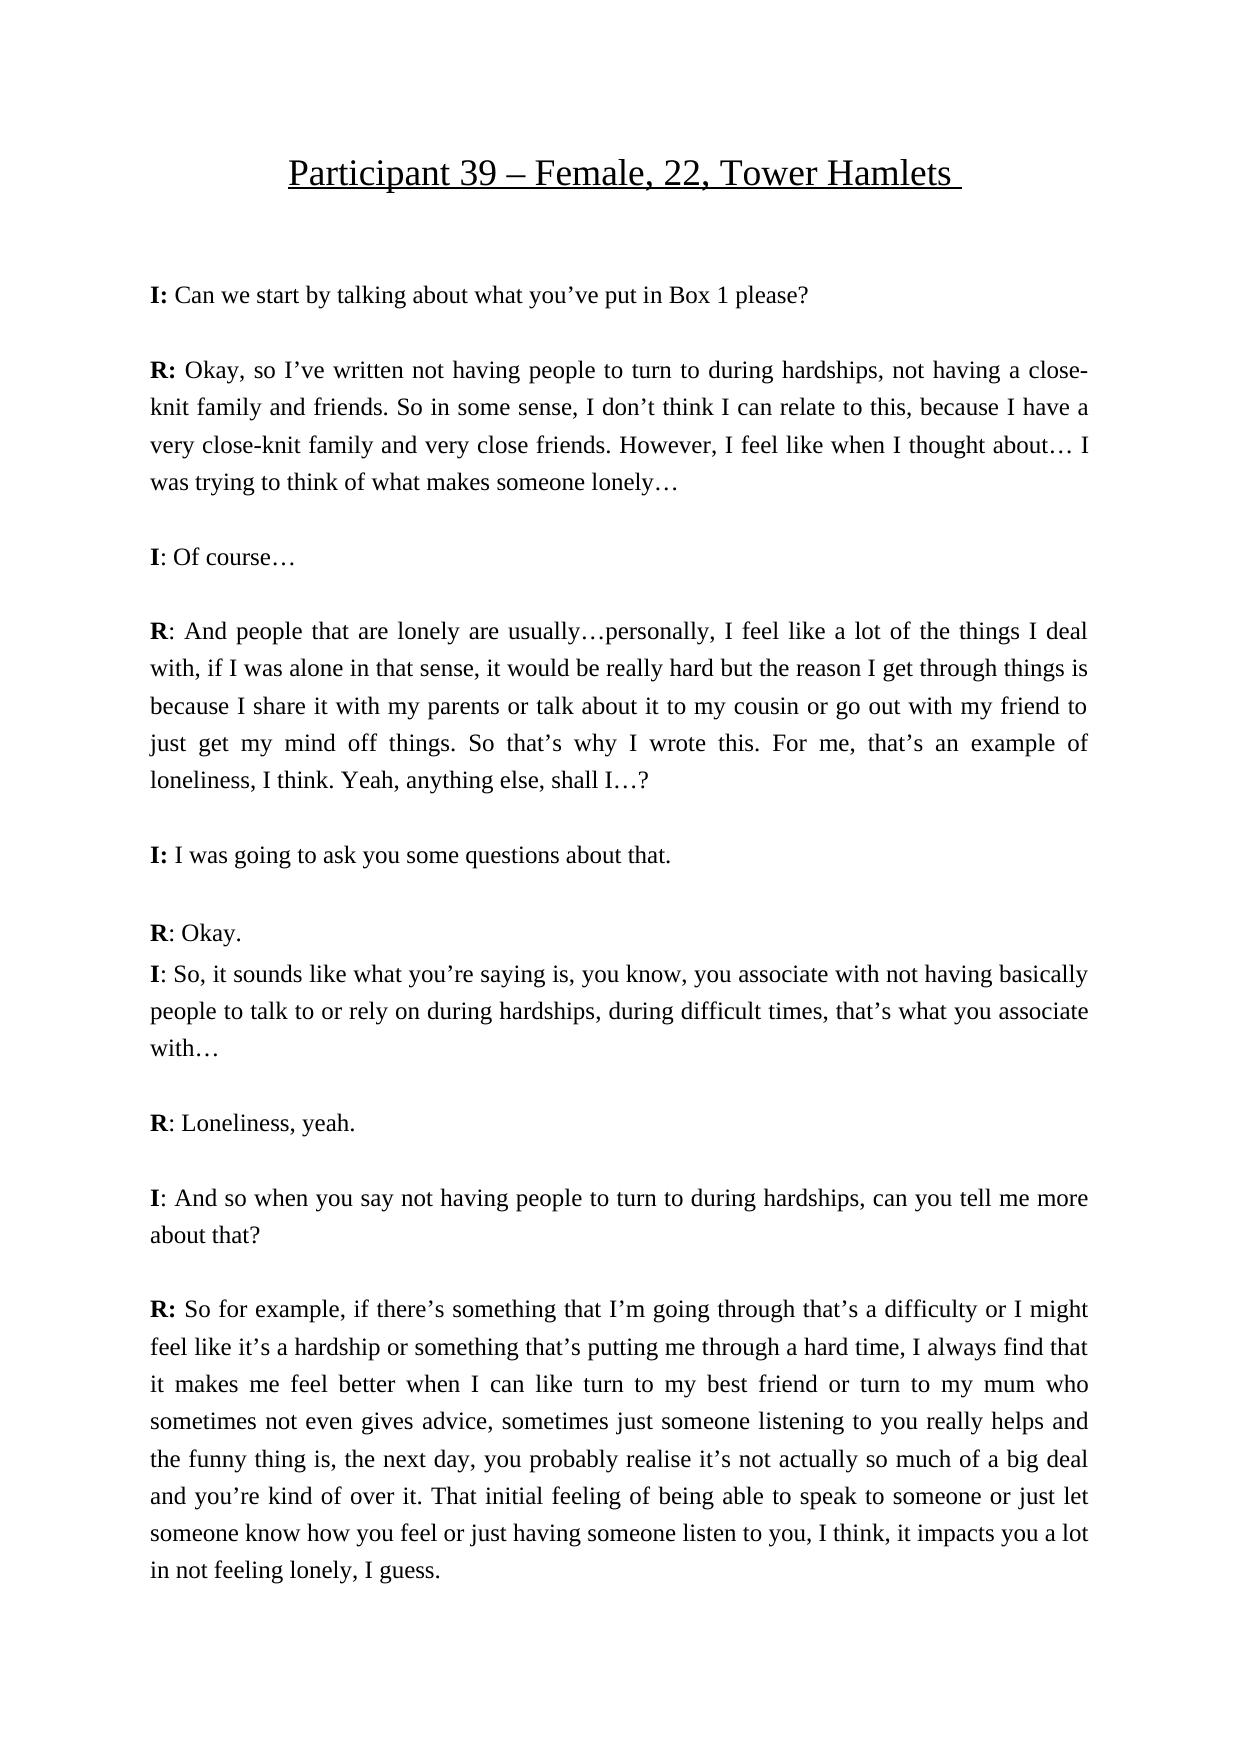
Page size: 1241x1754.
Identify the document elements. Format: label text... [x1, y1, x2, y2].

text R: Okay, so I’ve written not having people to turn to during hardships, not having a close-knit family and friends. So in some sense, I don’t think I can relate to this, because I have a very close-knit family and very close friends. However, I feel like when I thought about… I was trying to think of what makes someone lonely… [150, 355, 1090, 496]
text Participant 39 – Female, 22, Tower Hamlets [150, 150, 1090, 193]
text R: And people that are lonely are usually…personally, I feel like a lot of the things I deal with, if I was alone in that sense, it would be really hard but the reason I get through things is because I share it with my parents or talk about it to my cousin or go out with my friend to just get my mind off things. So that’s why I wrote this. For me, that’s an example of loneliness, I think. Yeah, anything else, shall I…? [150, 616, 1090, 794]
text I: Of course… [150, 542, 1090, 570]
text R: Okay. [150, 914, 1090, 949]
text R: Loneliness, yeah. [150, 1108, 1090, 1137]
text I: I was going to ask you some questions about that. [150, 840, 1090, 869]
text I: So, it sounds like what you’re saying is, you know, you associate with not having basically people to talk to or rely on during hardships, during difficult times, that’s what you associate with… [150, 959, 1090, 1062]
text I: And so when you say not having people to turn to during hardships, can you tell me more about that? [150, 1183, 1090, 1249]
text R: So for example, if there’s something that I’m going through that’s a difficulty or I might feel like it’s a hardship or something that’s putting me through a hard time, I always find that it makes me feel better when I can like turn to my best friend or turn to my mum who sometimes not even gives advice, sometimes just someone listening to you really helps and the funny thing is, the next day, you probably realise it’s not actually so much of a big deal and you’re kind of over it. That initial feeling of being able to speak to someone or just let someone know how you feel or just having someone listen to you, I think, it impacts you a lot in not feeling lonely, I guess. [150, 1294, 1090, 1584]
text I: Can we start by talking about what you’ve put in Box 1 please? [150, 281, 1090, 309]
